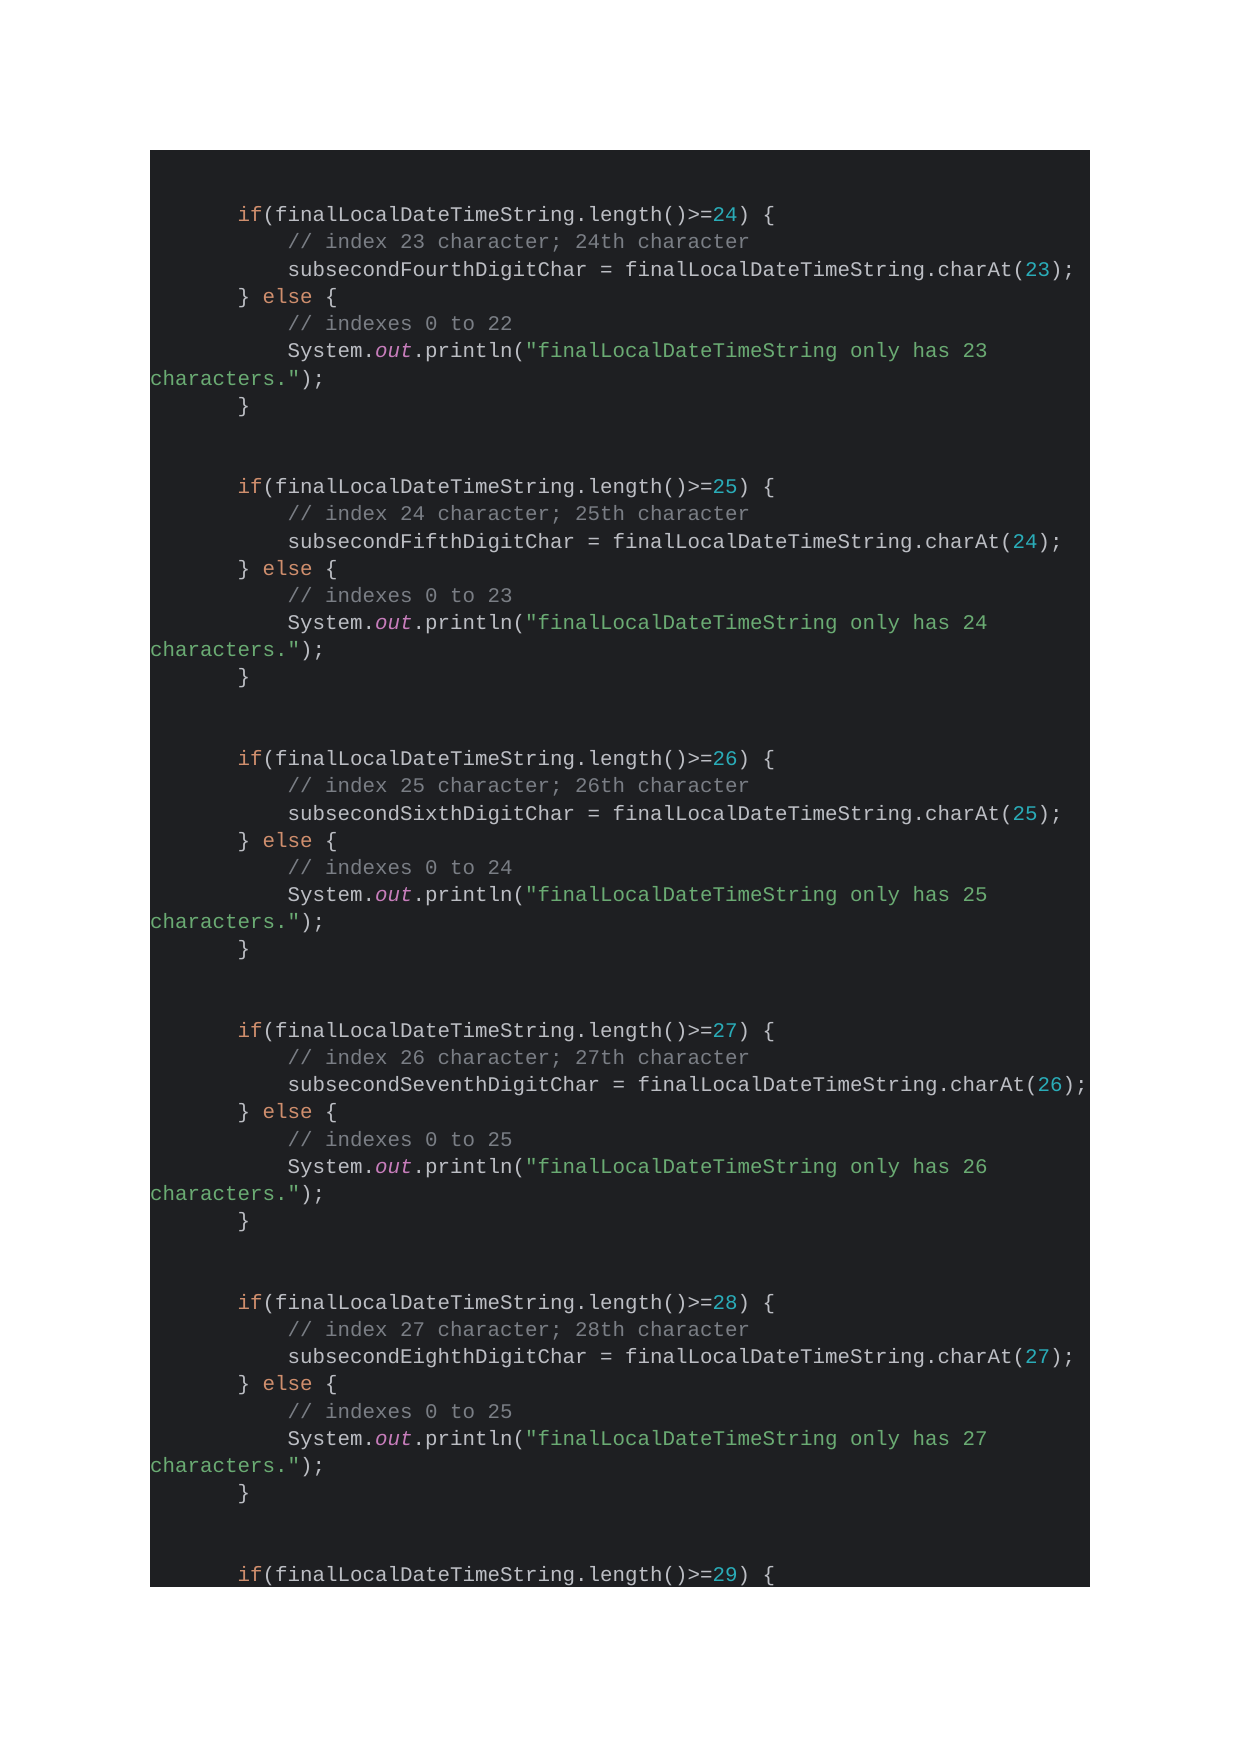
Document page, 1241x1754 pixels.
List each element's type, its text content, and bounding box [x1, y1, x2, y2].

text } [150, 667, 1090, 690]
text // indexes 0 to 23 [150, 585, 1090, 609]
text System.out.println("finalLocalDateTimeString only has 27 characters."); [150, 1428, 1090, 1479]
text System.out.println("finalLocalDateTimeString only has 23 characters."); [150, 340, 1090, 391]
text // indexes 0 to 24 [150, 857, 1090, 881]
text subsecondEighthDigitChar = finalLocalDateTimeString.charAt(27); [150, 1346, 1090, 1370]
text } [150, 395, 1090, 418]
text // index 27 character; 28th character [150, 1319, 1090, 1343]
text if(finalLocalDateTimeString.length()>=26) { [150, 748, 1090, 772]
text System.out.println("finalLocalDateTimeString only has 26 characters."); [150, 1156, 1090, 1207]
text // index 24 character; 25th character [150, 503, 1090, 527]
text if(finalLocalDateTimeString.length()>=29) { [150, 1564, 1090, 1587]
text if(finalLocalDateTimeString.length()>=27) { [150, 1020, 1090, 1044]
text } [150, 1482, 1090, 1506]
text System.out.println("finalLocalDateTimeString only has 25 characters."); [150, 884, 1090, 935]
text // indexes 0 to 25 [150, 1401, 1090, 1424]
text // index 25 character; 26th character [150, 775, 1090, 799]
text } else { [150, 1373, 1090, 1397]
text } else { [150, 830, 1090, 853]
text // index 26 character; 27th character [150, 1047, 1090, 1071]
text // indexes 0 to 25 [150, 1129, 1090, 1152]
text if(finalLocalDateTimeString.length()>=28) { [150, 1292, 1090, 1316]
text } [150, 938, 1090, 962]
text } [150, 1210, 1090, 1234]
text if(finalLocalDateTimeString.length()>=25) { [150, 476, 1090, 500]
text // index 23 character; 24th character [150, 232, 1090, 255]
text } else { [150, 286, 1090, 309]
text if(finalLocalDateTimeString.length()>=24) { [150, 204, 1090, 228]
text subsecondSixthDigitChar = finalLocalDateTimeString.charAt(25); [150, 802, 1090, 826]
text // indexes 0 to 22 [150, 313, 1090, 337]
text System.out.println("finalLocalDateTimeString only has 24 characters."); [150, 612, 1090, 663]
text subsecondSeventhDigitChar = finalLocalDateTimeString.charAt(26); [150, 1074, 1090, 1098]
text subsecondFourthDigitChar = finalLocalDateTimeString.charAt(23); [150, 259, 1090, 282]
text subsecondFifthDigitChar = finalLocalDateTimeString.charAt(24); [150, 531, 1090, 554]
text } else { [150, 1102, 1090, 1125]
text } else { [150, 558, 1090, 581]
